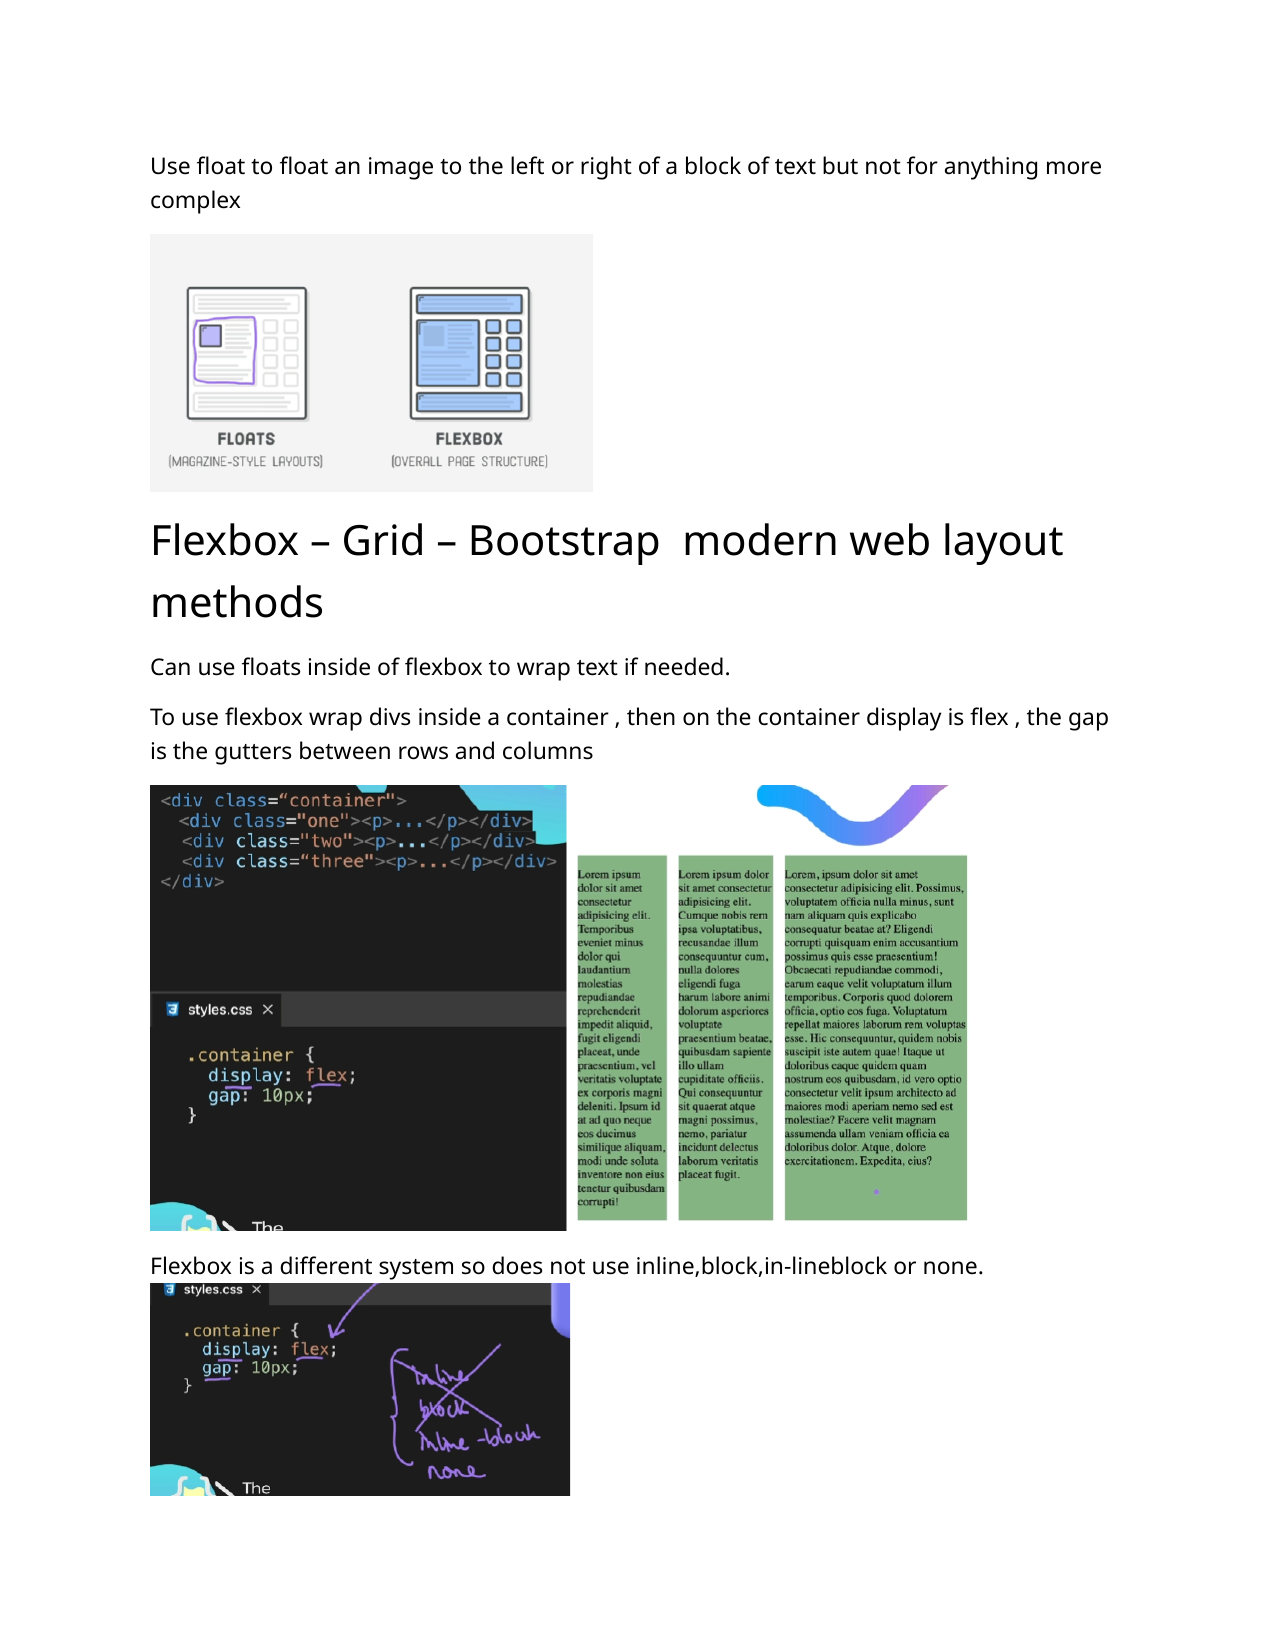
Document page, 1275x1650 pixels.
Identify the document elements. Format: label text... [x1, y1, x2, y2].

picture [150, 234, 594, 492]
picture [150, 785, 977, 1231]
text To use flexbox wrap divs inside a container , then on the container display is flex , the gap is the gutters between rows and columns [150, 701, 1125, 766]
picture [150, 1283, 571, 1496]
text Flexbox – Grid – Bootstrap modern web layout methods [150, 511, 1125, 629]
text Can use floats inside of flexbox to wrap text if needed. [150, 650, 1125, 682]
text Use float to float an image to the left or right of a block of text but not for anything more complex [150, 150, 1125, 215]
